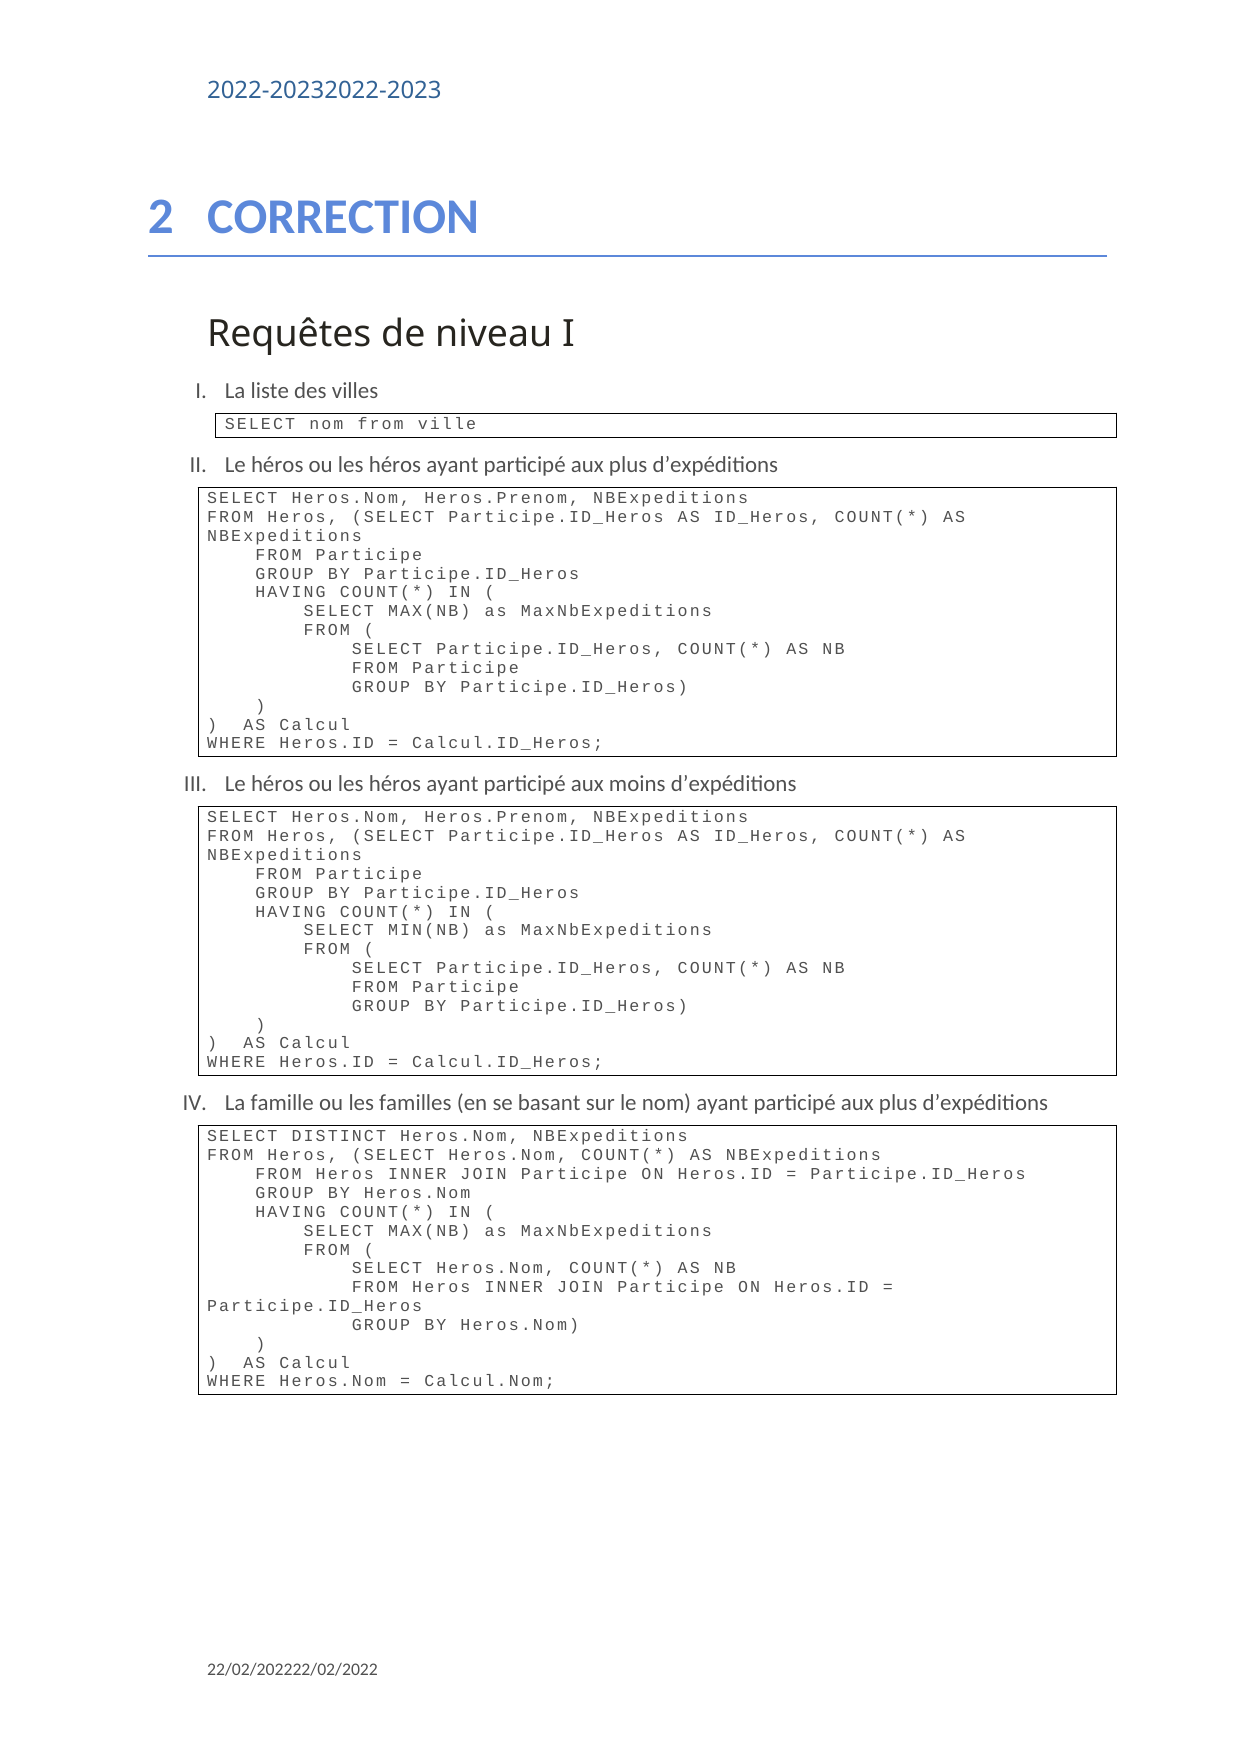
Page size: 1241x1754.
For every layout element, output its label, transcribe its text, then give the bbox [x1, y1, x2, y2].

text SELECT nom from ville [216, 414, 1116, 437]
text FROM Participe [207, 978, 1107, 997]
text FROM Participe [207, 865, 1107, 884]
text ) AS Calcul [207, 1354, 1107, 1370]
text SELECT Participe.ID_Heros, COUNT(*) AS NB [207, 641, 1107, 659]
text GROUP BY Participe.ID_Heros) [207, 997, 1107, 1016]
text HAVING COUNT(*) IN ( [207, 1203, 1107, 1222]
text ) AS Calcul [207, 716, 1107, 732]
list La liste des villes [207, 376, 1107, 404]
text FROM Heros INNER JOIN Participe ON Heros.ID = Participe.ID_Heros [207, 1279, 1107, 1316]
text HAVING COUNT(*) IN ( [207, 584, 1107, 603]
text SELECT MAX(NB) as MaxNbExpeditions [207, 1222, 1107, 1241]
text SELECT MAX(NB) as MaxNbExpeditions [207, 603, 1107, 622]
text GROUP BY Participe.ID_Heros [207, 884, 1107, 903]
text FROM ( [207, 941, 1107, 960]
text SELECT Participe.ID_Heros, COUNT(*) AS NB [207, 960, 1107, 978]
text FROM Heros, (SELECT Participe.ID_Heros AS ID_Heros, COUNT(*) AS NBExpeditions [207, 828, 1107, 865]
list La famille ou les familles (en se basant sur le nom) ayant participé aux plus d’expéditions [207, 1088, 1107, 1116]
text FROM Heros, (SELECT Participe.ID_Heros AS ID_Heros, COUNT(*) AS NBExpeditions [207, 509, 1107, 546]
text GROUP BY Heros.Nom) [207, 1316, 1107, 1335]
text FROM Participe [207, 659, 1107, 678]
subtitle Requêtes de niveau I [207, 309, 1107, 356]
text SELECT Heros.Nom, COUNT(*) AS NB [207, 1260, 1107, 1279]
text FROM ( [207, 622, 1107, 641]
text FROM Participe [207, 546, 1107, 565]
text SELECT DISTINCT Heros.Nom, NBExpeditions [199, 1126, 1116, 1147]
text FROM ( [207, 1241, 1107, 1260]
text ) [207, 697, 1107, 716]
text WHERE Heros.ID = Calcul.ID_Heros; [199, 732, 1116, 756]
text ) [207, 1335, 1107, 1354]
list Le héros ou les héros ayant participé aux plus d’expéditions [207, 450, 1107, 478]
text SELECT Heros.Nom, Heros.Prenom, NBExpeditions [199, 807, 1116, 828]
text GROUP BY Participe.ID_Heros [207, 565, 1107, 584]
text GROUP BY Participe.ID_Heros) [207, 678, 1107, 697]
text FROM Heros, (SELECT Heros.Nom, COUNT(*) AS NBExpeditions [207, 1147, 1107, 1166]
text WHERE Heros.ID = Calcul.ID_Heros; [199, 1051, 1116, 1075]
subtitle Correction [148, 189, 1107, 255]
text WHERE Heros.Nom = Calcul.Nom; [199, 1370, 1116, 1394]
text HAVING COUNT(*) IN ( [207, 903, 1107, 922]
text GROUP BY Heros.Nom [207, 1184, 1107, 1203]
text SELECT MIN(NB) as MaxNbExpeditions [207, 922, 1107, 941]
list Le héros ou les héros ayant participé aux moins d’expéditions [207, 769, 1107, 797]
text SELECT Heros.Nom, Heros.Prenom, NBExpeditions [199, 488, 1116, 509]
text ) AS Calcul [207, 1035, 1107, 1051]
text ) [207, 1016, 1107, 1035]
text FROM Heros INNER JOIN Participe ON Heros.ID = Participe.ID_Heros [207, 1166, 1107, 1184]
